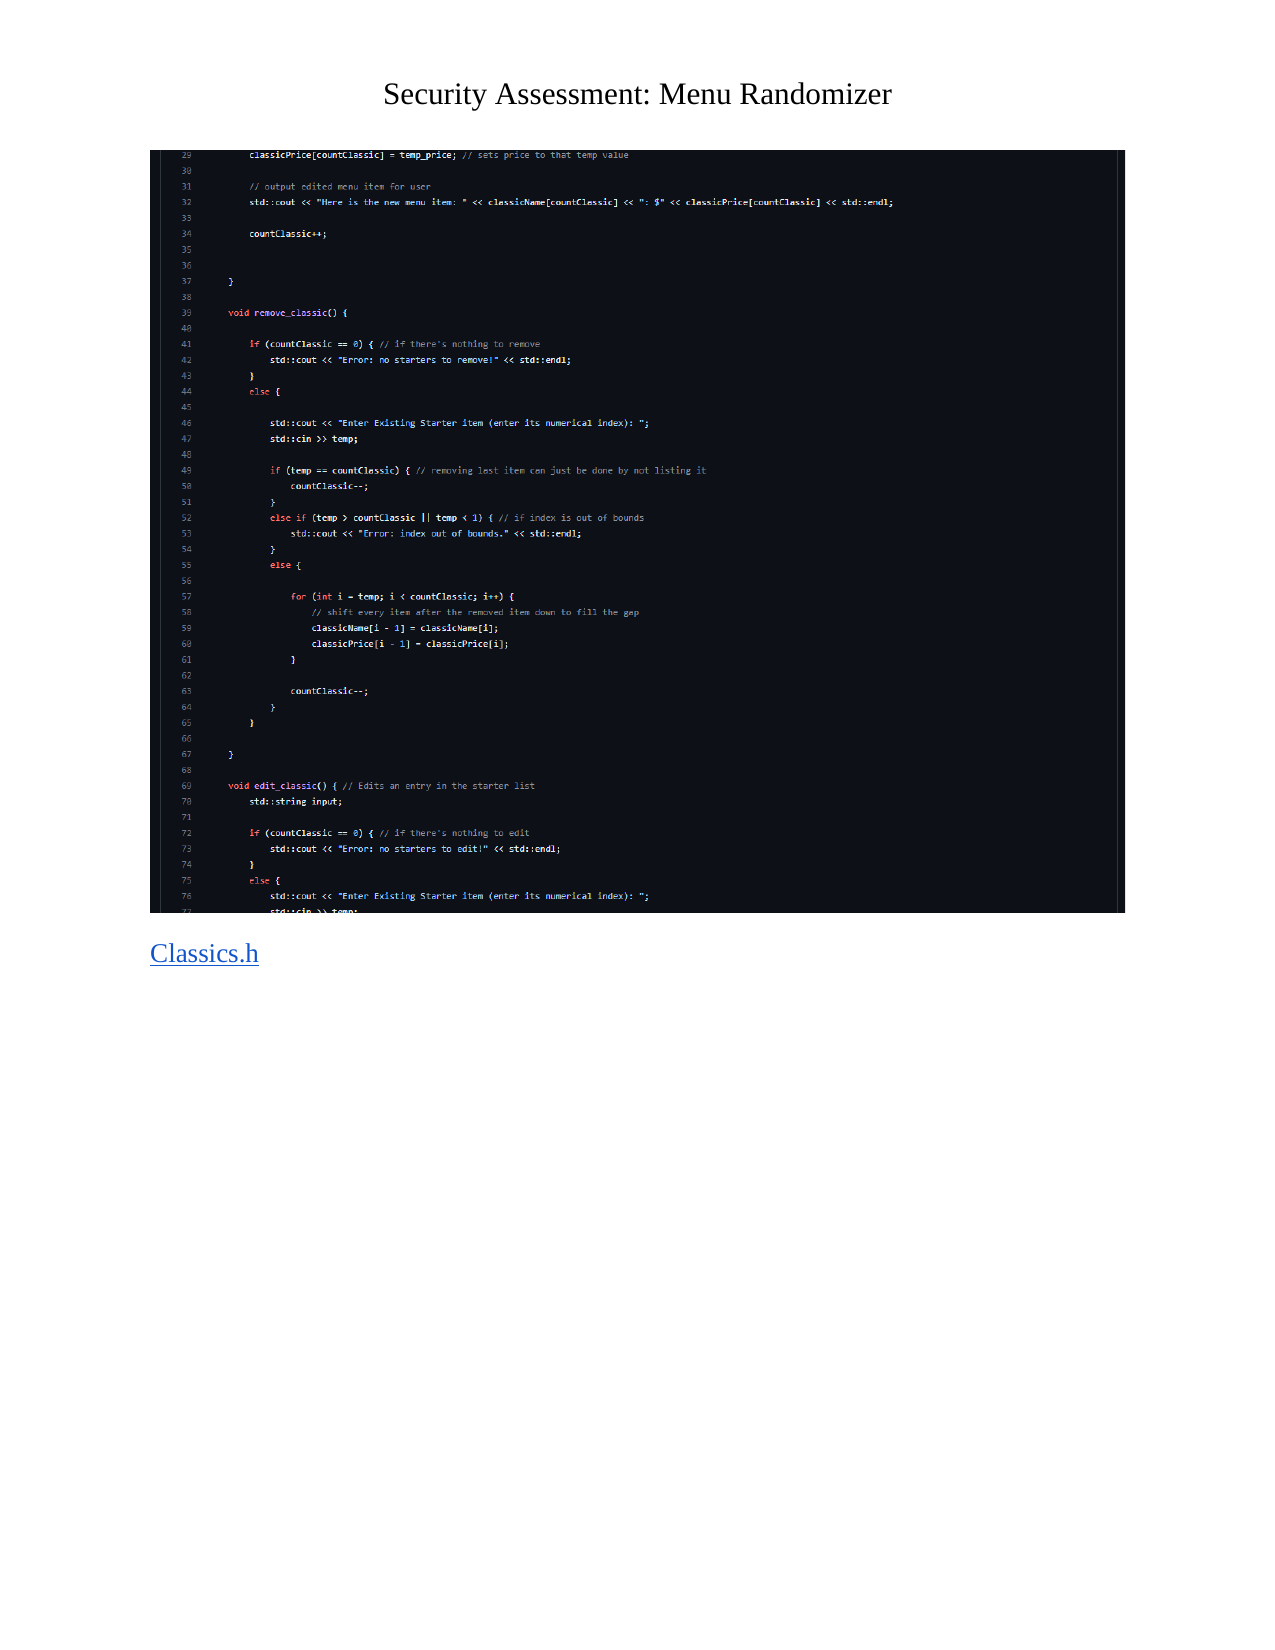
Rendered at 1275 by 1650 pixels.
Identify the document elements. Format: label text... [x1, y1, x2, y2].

text Classics.h [150, 937, 1125, 969]
picture [150, 150, 1125, 913]
